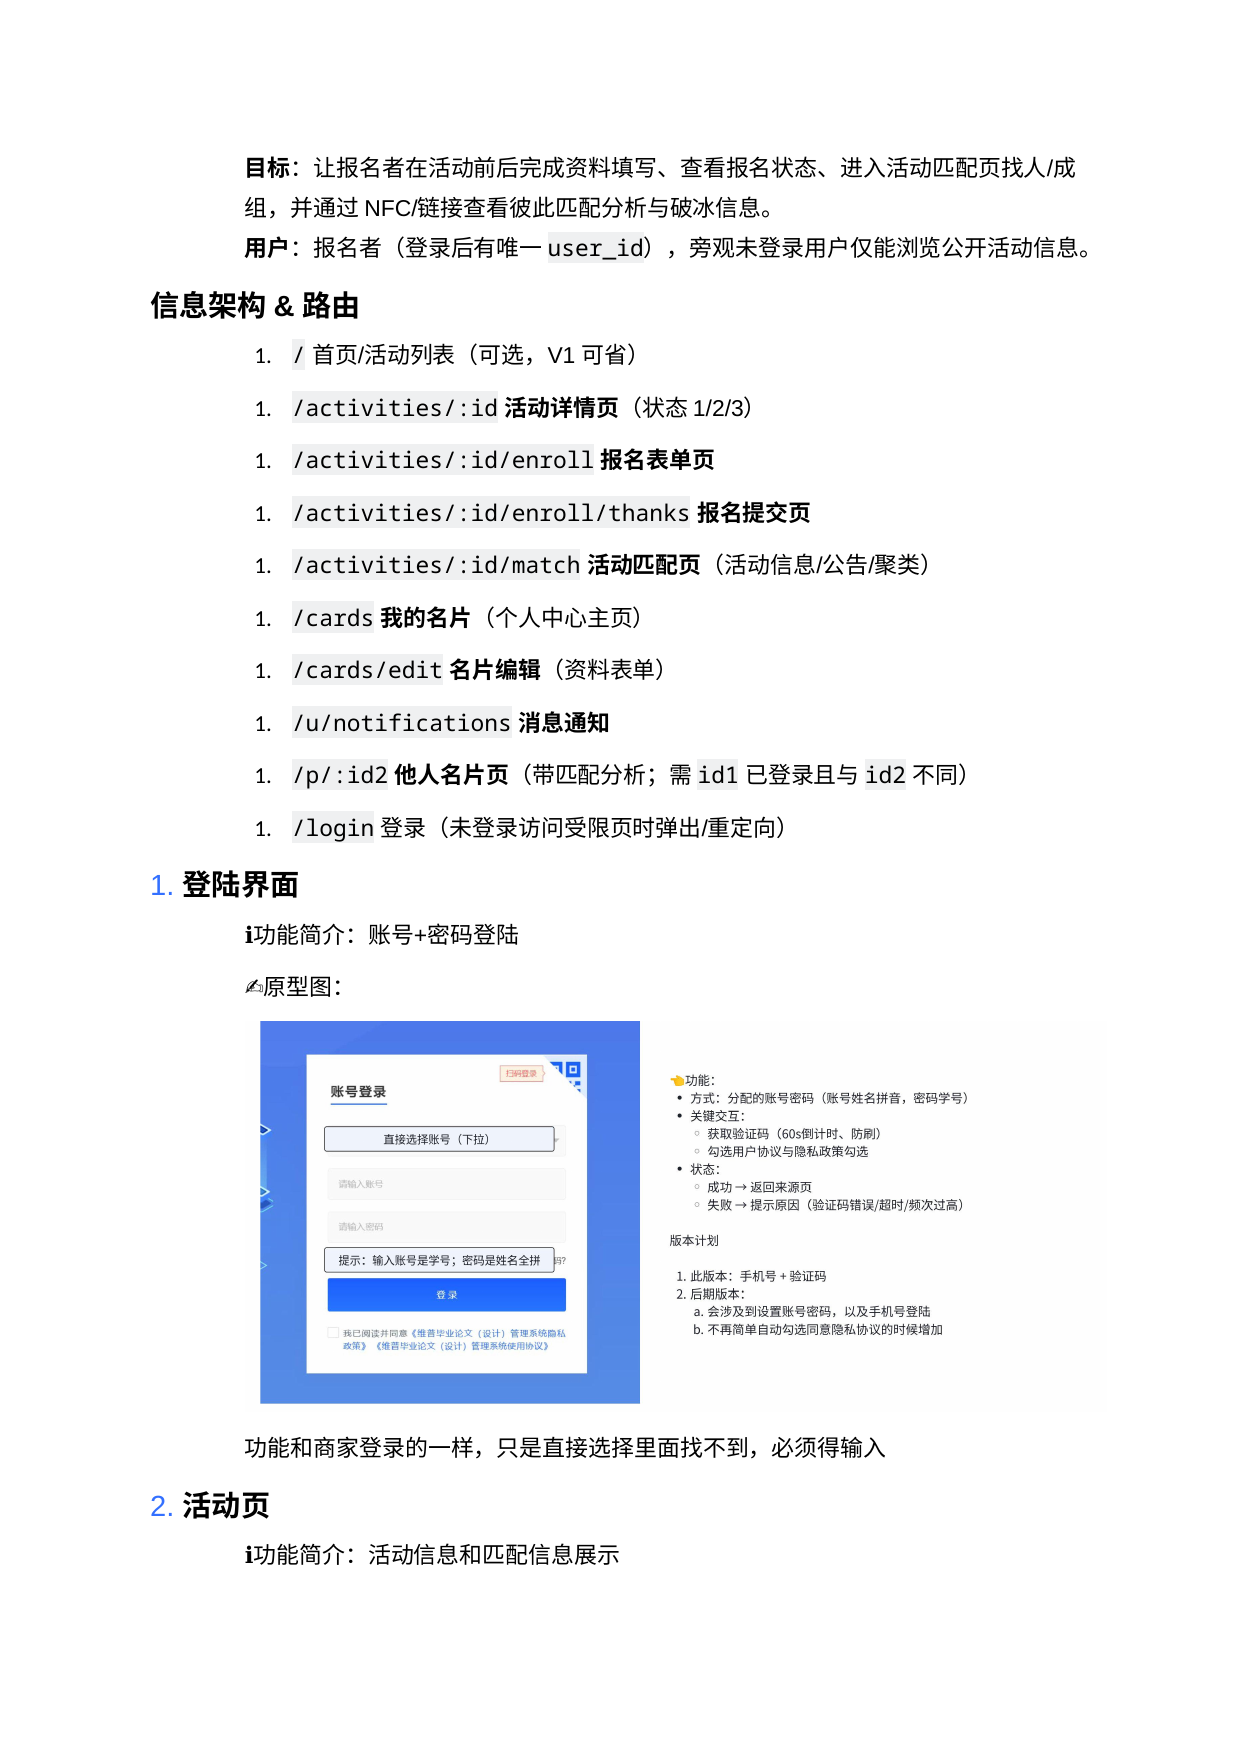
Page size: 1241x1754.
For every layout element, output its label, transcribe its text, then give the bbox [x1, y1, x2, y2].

picture [244, 1021, 1107, 1412]
text 功能和商家登录的一样，只是直接选择里面找不到，必须得输入 [244, 1430, 1090, 1463]
text ℹ️功能简介：活动信息和匹配信息展示 [244, 1537, 1090, 1570]
list /cards/edit 名片编辑（资料表单） [254, 652, 1090, 685]
list /activities/:id/match 活动匹配页（活动信息/公告/聚类） [254, 547, 1090, 580]
list /cards 我的名片（个人中心主页） [254, 599, 1090, 633]
list /activities/:id/enroll 报名表单页 [254, 442, 1090, 475]
list /activities/:id/enroll/thanks 报名提交页 [254, 494, 1090, 528]
list /login 登录（未登录访问受限页时弹出/重定向） [254, 809, 1090, 843]
text 目标：让报名者在活动前后完成资料填写、查看报名状态、进入活动匹配页找人/成组，并通过 NFC/链接查看彼此匹配分析与破冰信息。 用户：报名者（登录后有唯一 user_id），旁观未登录用户仅能浏览公开活动信息。 [244, 150, 1090, 263]
text ℹ️功能简介：账号+密码登陆 [244, 917, 1090, 950]
text ✍️原型图： [244, 969, 1090, 1002]
list /u/notifications 消息通知 [254, 704, 1090, 738]
list / 首页/活动列表（可选，V1 可省） [254, 337, 1090, 370]
list /p/:id2 他人名片页（带匹配分析；需 id1 已登录且与 id2 不同） [254, 757, 1090, 790]
list /activities/:id 活动详情页（状态 1/2/3） [254, 389, 1090, 423]
